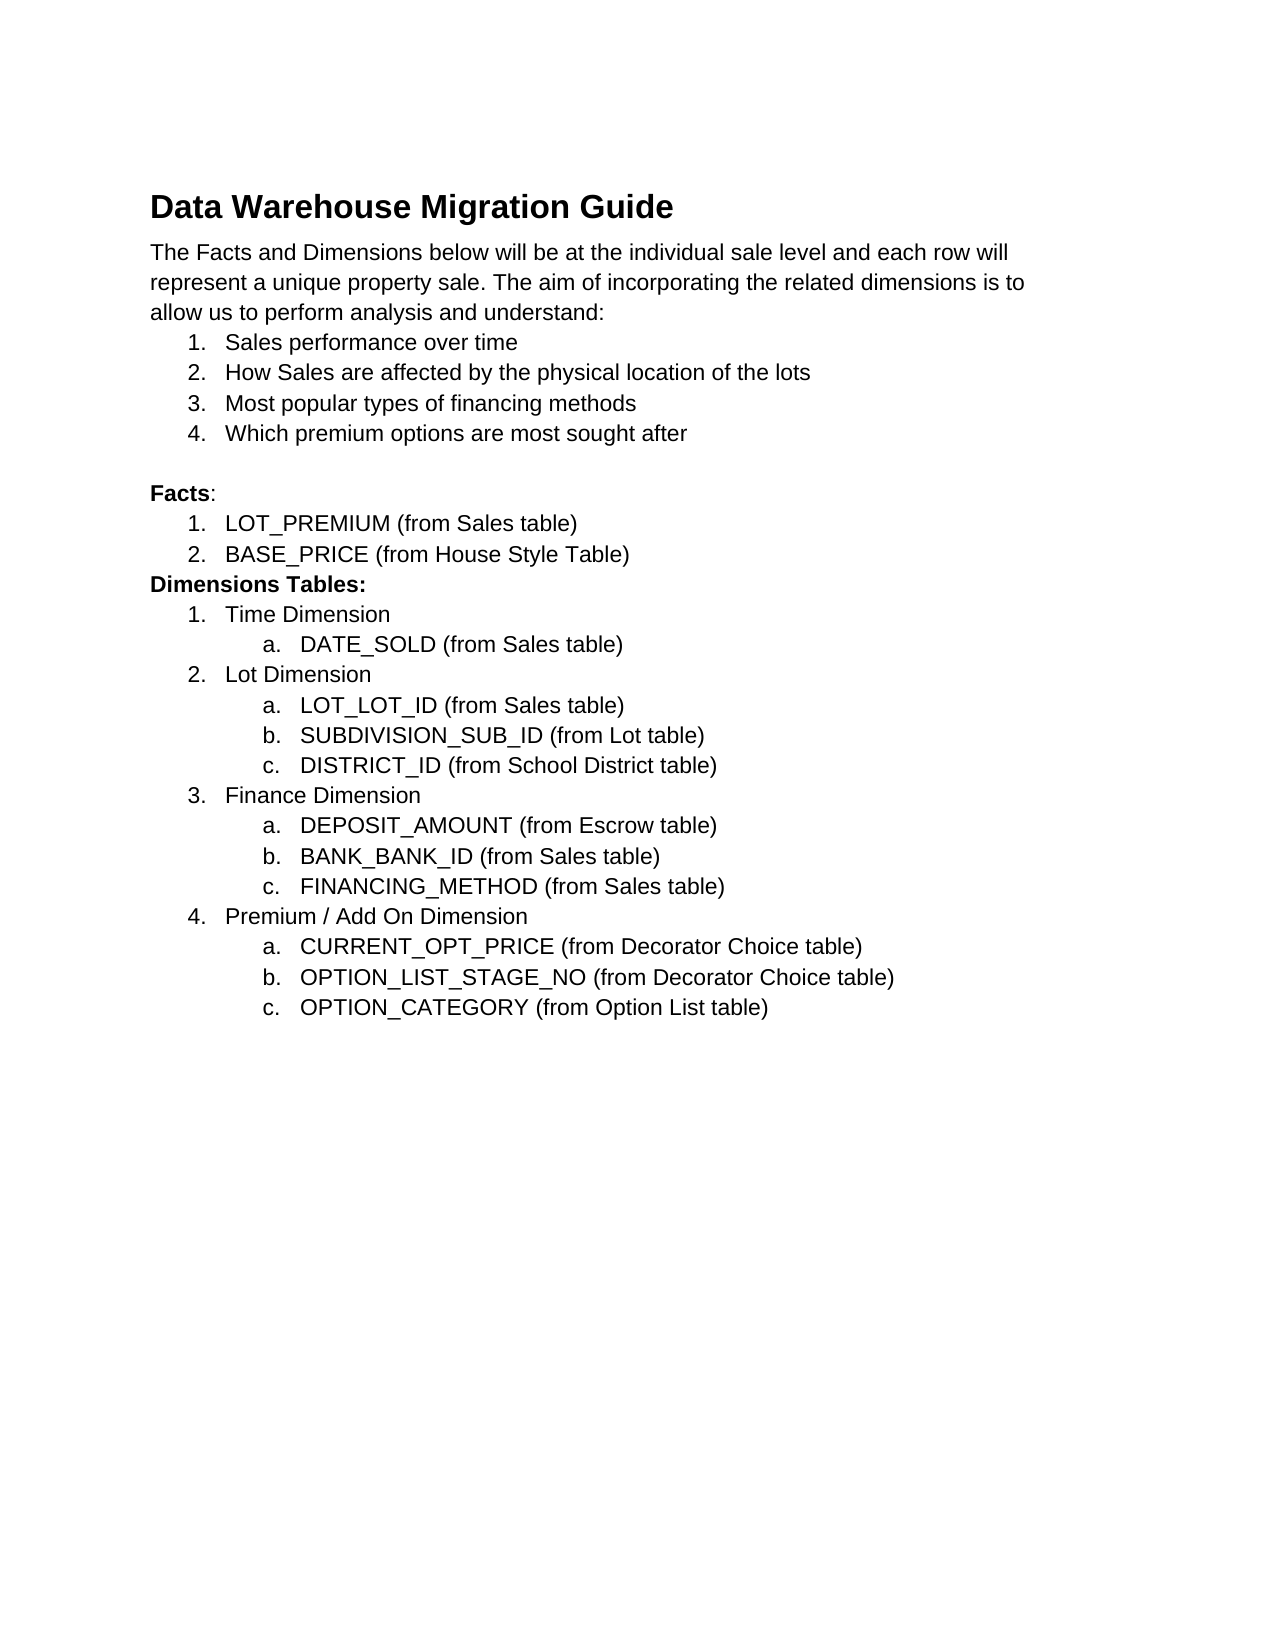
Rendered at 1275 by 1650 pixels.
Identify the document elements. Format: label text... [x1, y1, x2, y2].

list BASE_PRICE (from House Style Table) [187, 541, 1050, 567]
list SUBDIVISION_SUB_ID (from Lot table) [262, 722, 1050, 748]
list DISTRICT_ID (from School District table) [262, 752, 1050, 778]
list BANK_BANK_ID (from Sales table) [262, 843, 1050, 869]
list How Sales are affected by the physical location of the lots [187, 359, 1050, 386]
list Lot Dimension [187, 661, 1050, 688]
list DATE_SOLD (from Sales table) [262, 631, 1050, 657]
list LOT_PREMIUM (from Sales table) [187, 510, 1050, 537]
list Sales performance over time [187, 329, 1050, 355]
text Dimensions Tables: [150, 571, 1050, 597]
list Most popular types of financing methods [187, 389, 1050, 416]
list DEPOSIT_AMOUNT (from Escrow table) [262, 812, 1050, 839]
text The Facts and Dimensions below will be at the individual sale level and each row will represent a unique property sale. The aim of incorporating the related dimensions is to allow us to perform analysis and understand: [150, 238, 1050, 325]
list FINANCING_METHOD (from Sales table) [262, 873, 1050, 899]
list LOT_LOT_ID (from Sales table) [262, 692, 1050, 718]
subtitle Data Warehouse Migration Guide [150, 187, 1050, 226]
list Time Dimension [187, 601, 1050, 627]
list OPTION_CATEGORY (from Option List table) [262, 994, 1050, 1020]
list Finance Dimension [187, 782, 1050, 808]
list Premium / Add On Dimension [187, 903, 1050, 929]
list CURRENT_OPT_PRICE (from Decorator Choice table) [262, 933, 1050, 959]
list Which premium options are most sought after [187, 420, 1050, 446]
text Facts: [150, 480, 1050, 506]
list OPTION_LIST_STAGE_NO (from Decorator Choice table) [262, 963, 1050, 990]
